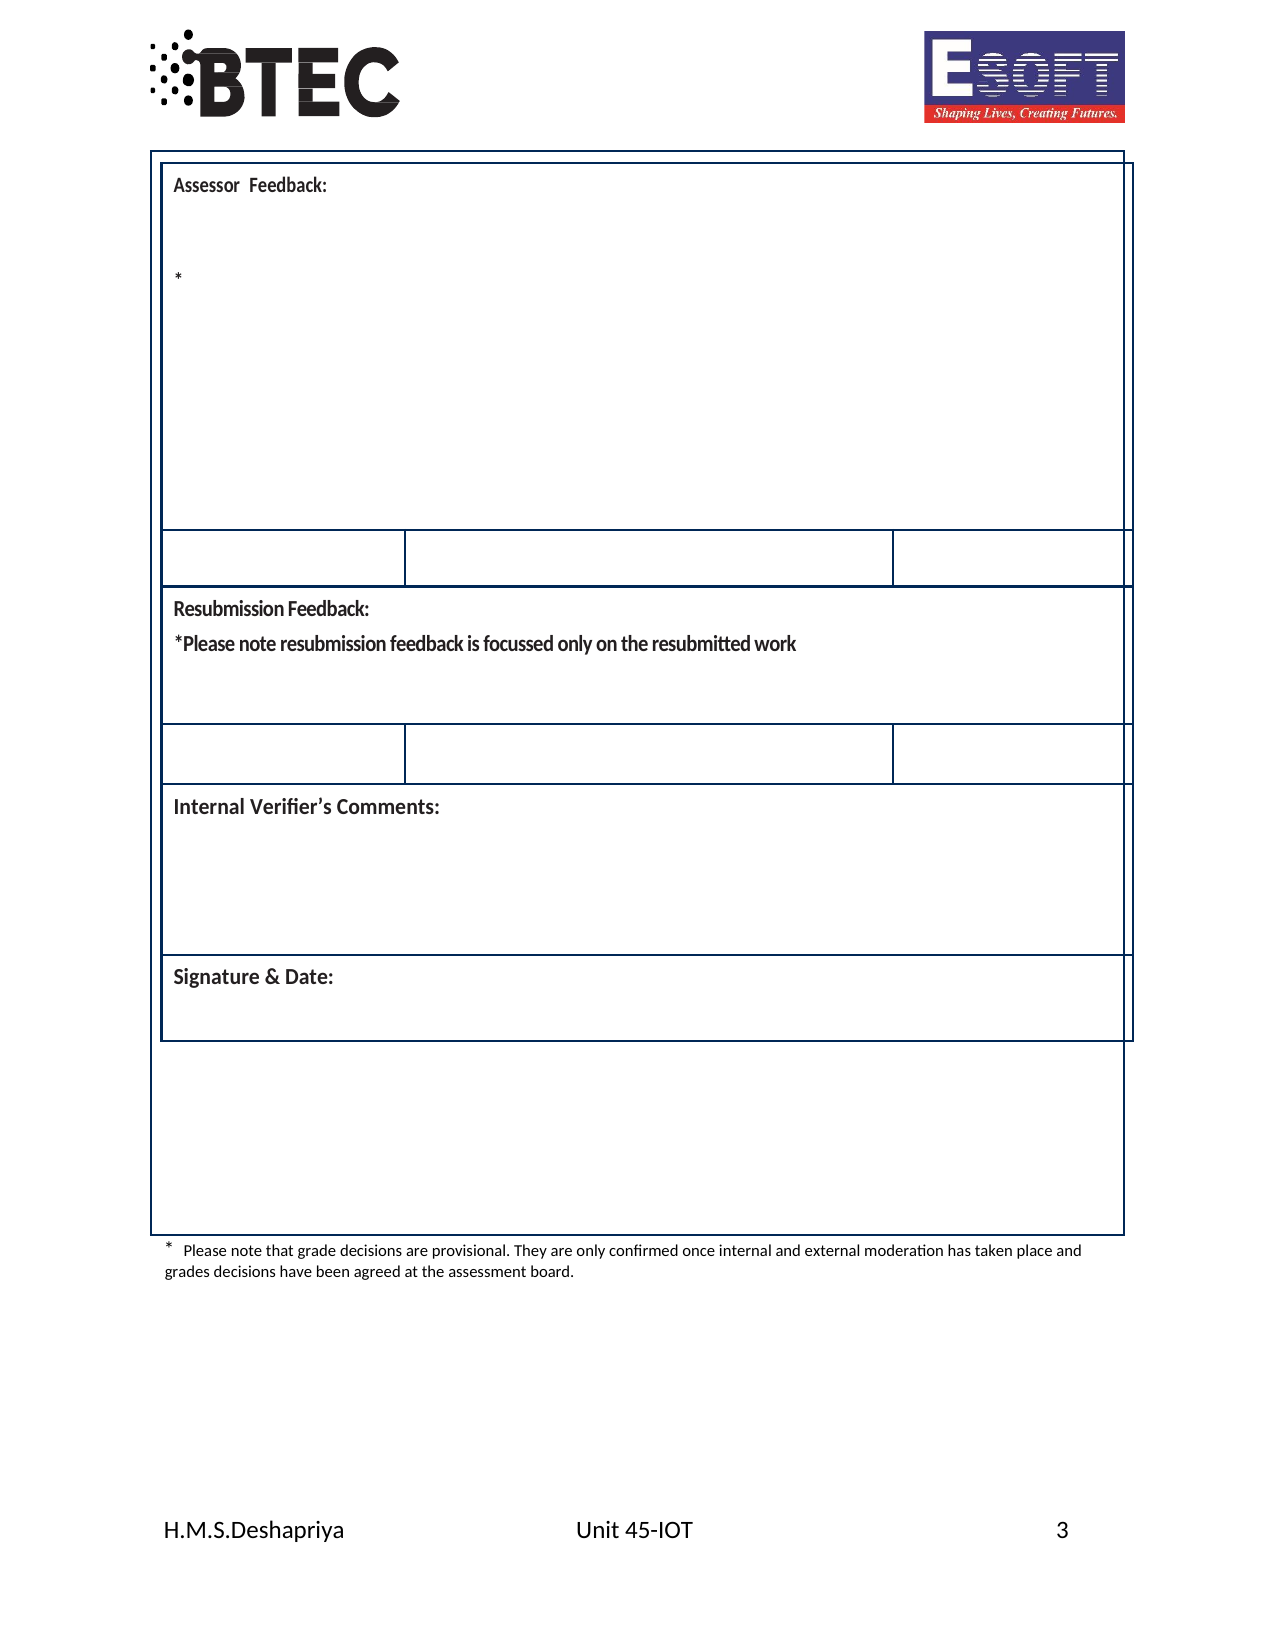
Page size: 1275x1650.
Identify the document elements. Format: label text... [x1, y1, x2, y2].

picture [924, 31, 1125, 123]
text * Please note that grade decisions are provisional. They are only confirmed once internal and external moderation has taken place and grades decisions have been agreed at the assessment board. [163, 1236, 1125, 1282]
table_cell Assessor Feedback: [152, 152, 1123, 1234]
